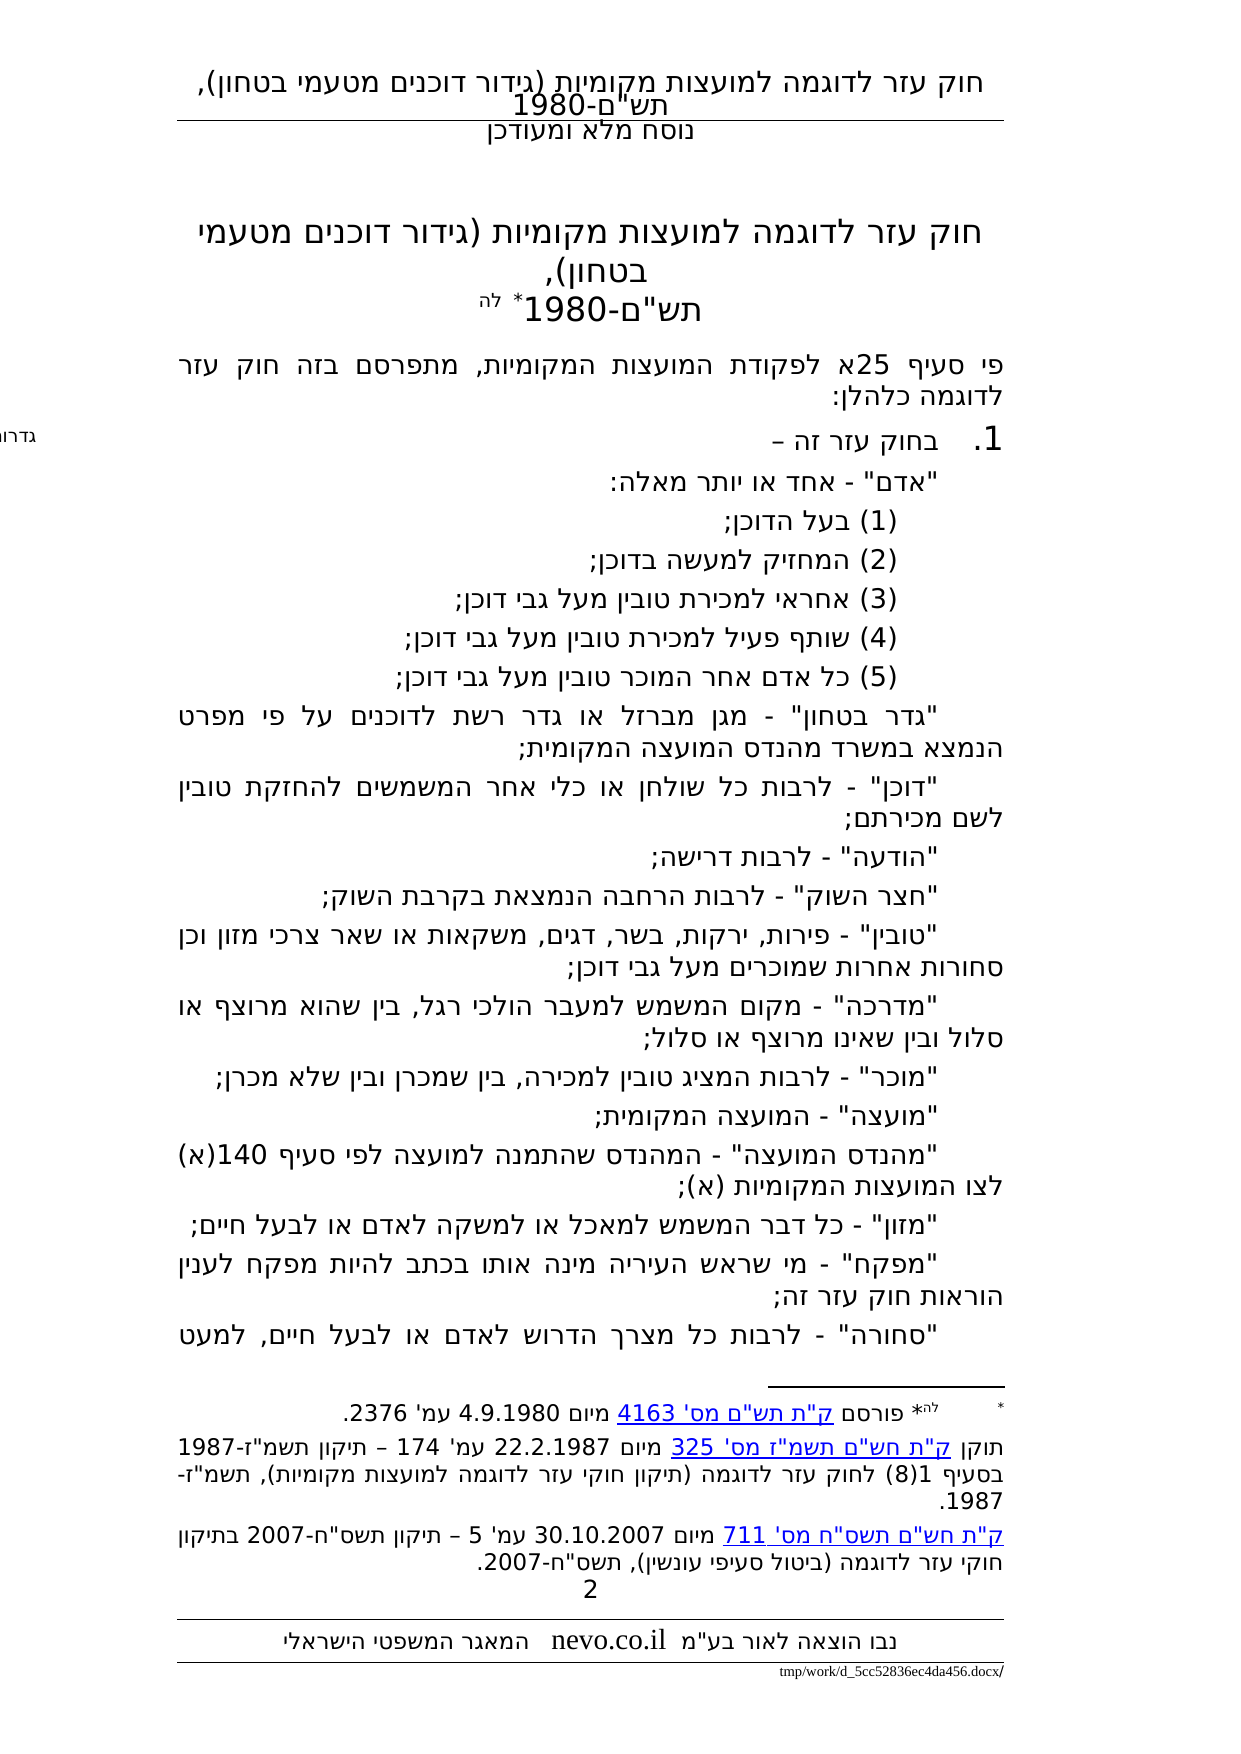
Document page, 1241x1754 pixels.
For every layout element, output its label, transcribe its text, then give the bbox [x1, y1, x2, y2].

text חוק עזר לדוגמה למועצות מקומיות (גידור דוכנים מטעמי בטחון), תש"ם-1980* [177, 212, 1004, 329]
text "מוכר" - לרבות המציג טובין למכירה, בין שמכרן ובין שלא מכרן; [177, 1061, 1004, 1092]
text "מועצה" - המועצה המקומית; [177, 1100, 1004, 1132]
text (5) כל אדם אחר המוכר טובין מעל גבי דוכן; [177, 661, 898, 693]
text 1. בחוק עזר זה – [177, 419, 1004, 458]
text "אדם" - אחד או יותר מאלה: [177, 466, 1004, 497]
text "מזון" - כל דבר המשמש למאכל או למשקה לאדם או לבעל חיים; [177, 1210, 1004, 1241]
text (4) שותף פעיל למכירת טובין מעל גבי דוכן; [177, 622, 898, 654]
text (1) בעל הדוכן; [177, 505, 898, 537]
text "גדר בטחון" - מגן מברזל או גדר רשת לדוכנים על פי מפרט הנמצא במשרד מהנדס המועצה המקומית; [177, 700, 1004, 763]
text "דוכן" - לרבות כל שולחן או כלי אחר המשמשים להחזקת טובין לשם מכירתם; [177, 771, 1004, 834]
text "הודעה" - לרבות דרישה; [177, 842, 1004, 873]
text "מפקח" - מי שראש העיריה מינה אותו בכתב להיות מפקח לענין הוראות חוק עזר זה; [177, 1249, 1004, 1312]
text "טובין" - פירות, ירקות, בשר, דגים, משקאות או שאר צרכי מזון וכן סחורות אחרות שמוכרים מעל גבי דוכן; [177, 920, 1004, 983]
text (2) המחזיק למעשה בדוכן; [177, 544, 898, 576]
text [177, 1319, 1004, 1351]
text "מהנדס המועצה" - המהנדס שהתמנה למועצה לפי סעיף 140(א) לצו המועצות המקומיות (א); [177, 1139, 1004, 1202]
text "מדרכה" - מקום המשמש למעבר הולכי רגל, בין שהוא מרוצף או סלול ובין שאינו מרוצף או סלול; [177, 990, 1004, 1053]
text (3) אחראי למכירת טובין מעל גבי דוכן; [177, 583, 898, 615]
text "חצר השוק" - לרבות הרחבה הנמצאת בקרבת השוק; [177, 881, 1004, 912]
text לפי סעיף 25א לפקודת המועצות המקומיות, מתפרסם בזה חוק עזר לדוגמה כלהלן: [177, 349, 1004, 412]
